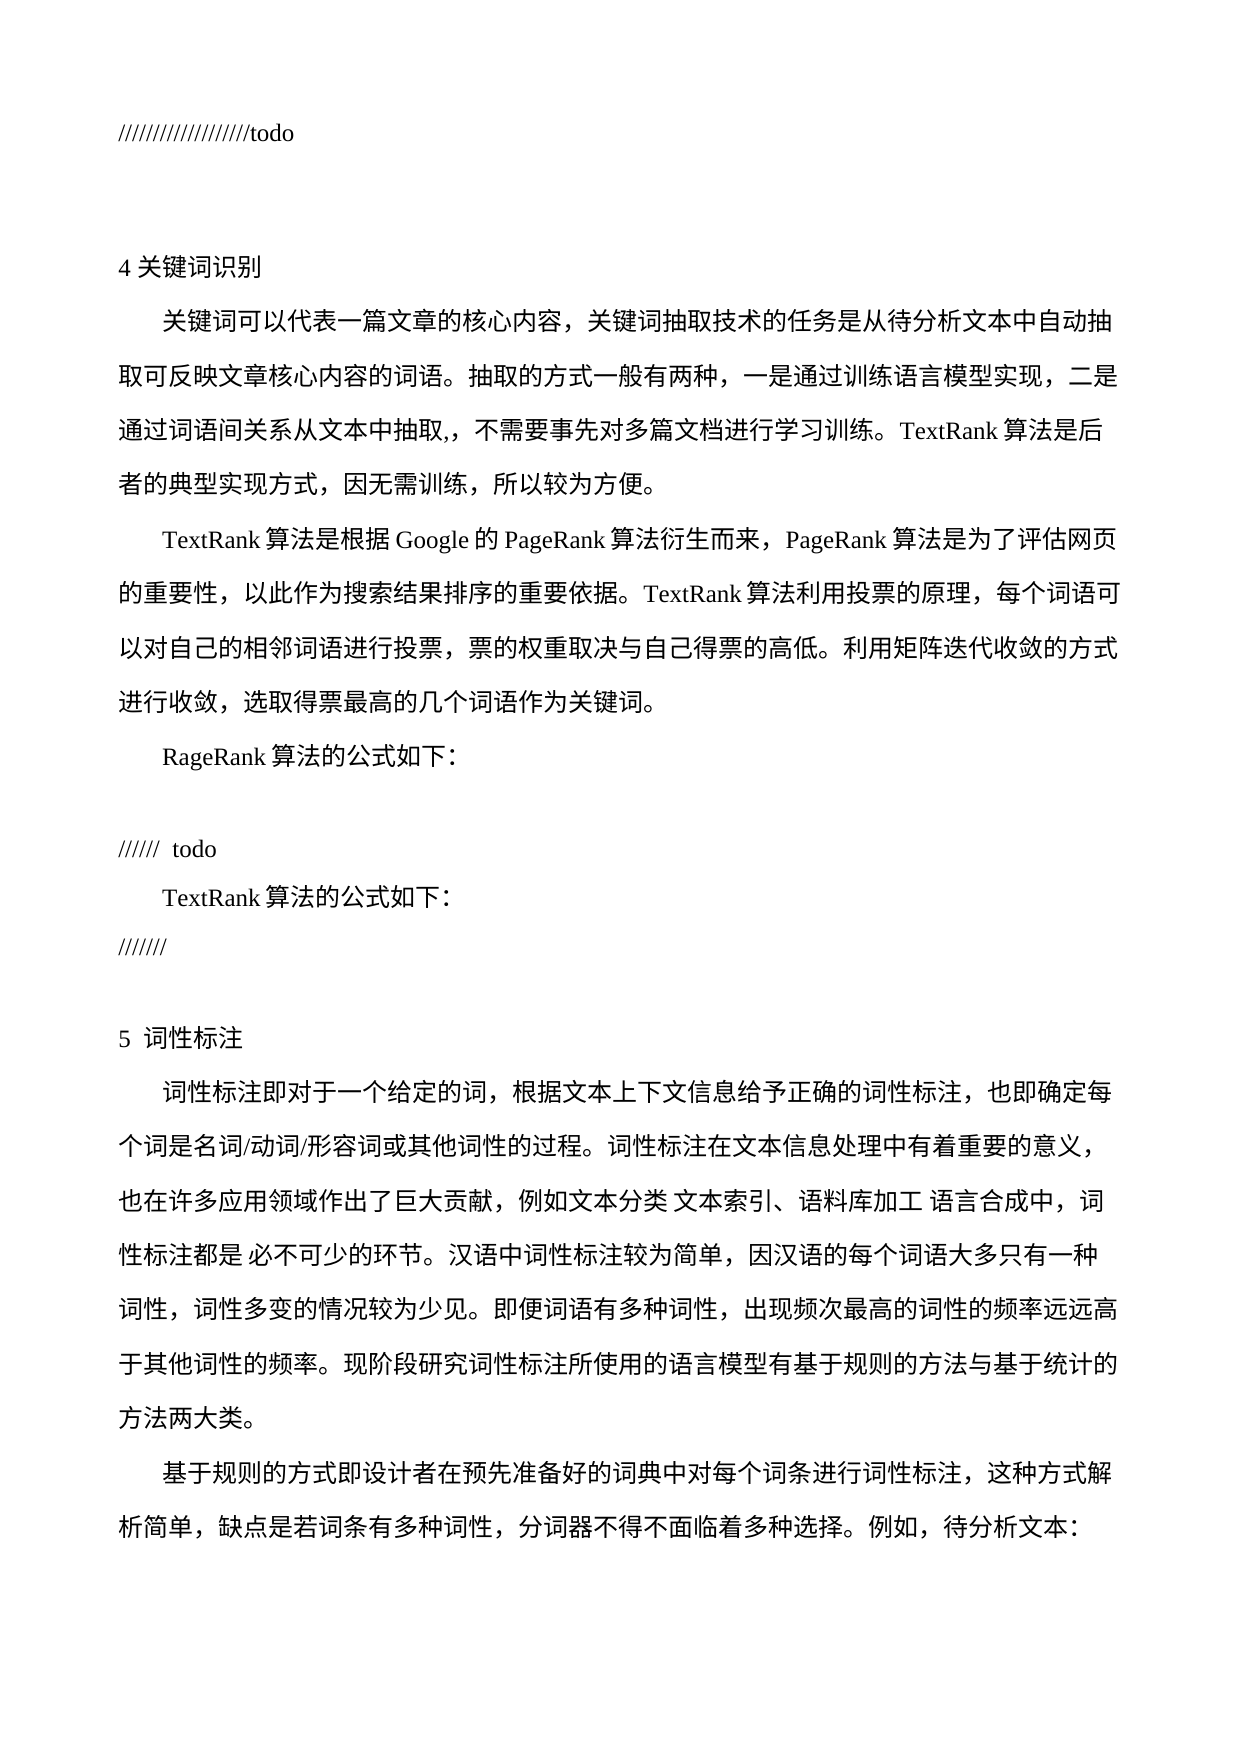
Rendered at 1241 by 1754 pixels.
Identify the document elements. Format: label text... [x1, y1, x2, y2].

text ///////////////////todo [118, 118, 1122, 147]
text ////// todo [118, 834, 1122, 863]
text RageRank算法的公式如下： [118, 737, 1122, 773]
text TextRank算法的公式如下： [118, 877, 1122, 914]
text 5 词性标注 [118, 1018, 1122, 1054]
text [118, 1453, 1122, 1544]
text /////// [118, 932, 1122, 961]
text 4 关键词识别 [118, 247, 1122, 284]
text TextRank算法是根据Google的PageRank算法衍生而来，PageRank算法是为了评估网页的重要性，以此作为搜索结果排序的重要依据。TextRank算法利用投票的原理，每个词语可以对自己的相邻词语进行投票，票的权重取决与自己得票的高低。利用矩阵迭代收敛的方式进行收敛，选取得票最高的几个词语作为关键词。 [118, 519, 1122, 719]
text 关键词可以代表一篇文章的核心内容，关键词抽取技术的任务是从待分析文本中自动抽取可反映文章核心内容的词语。抽取的方式一般有两种，一是通过训练语言模型实现，二是通过词语间关系从文本中抽取,，不需要事先对多篇文档进行学习训练。TextRank算法是后者的典型实现方式，因无需训练，所以较为方便。 [118, 302, 1122, 501]
text 词性标注即对于一个给定的词，根据文本上下文信息给予正确的词性标注，也即确定每个词是名词/动词/形容词或其他词性的过程。词性标注在文本信息处理中有着重要的意义，也在许多应用领域作出了巨大贡献，例如文本分类 文本索引、语料库加工 语言合成中，词性标注都是 必不可少的环节。汉语中词性标注较为简单，因汉语的每个词语大多只有一种词性，词性多变的情况较为少见。即便词语有多种词性，出现频次最高的词性的频率远远高于其他词性的频率。现阶段研究词性标注所使用的语言模型有基于规则的方法与基于统计的方法两大类。 [118, 1072, 1122, 1435]
